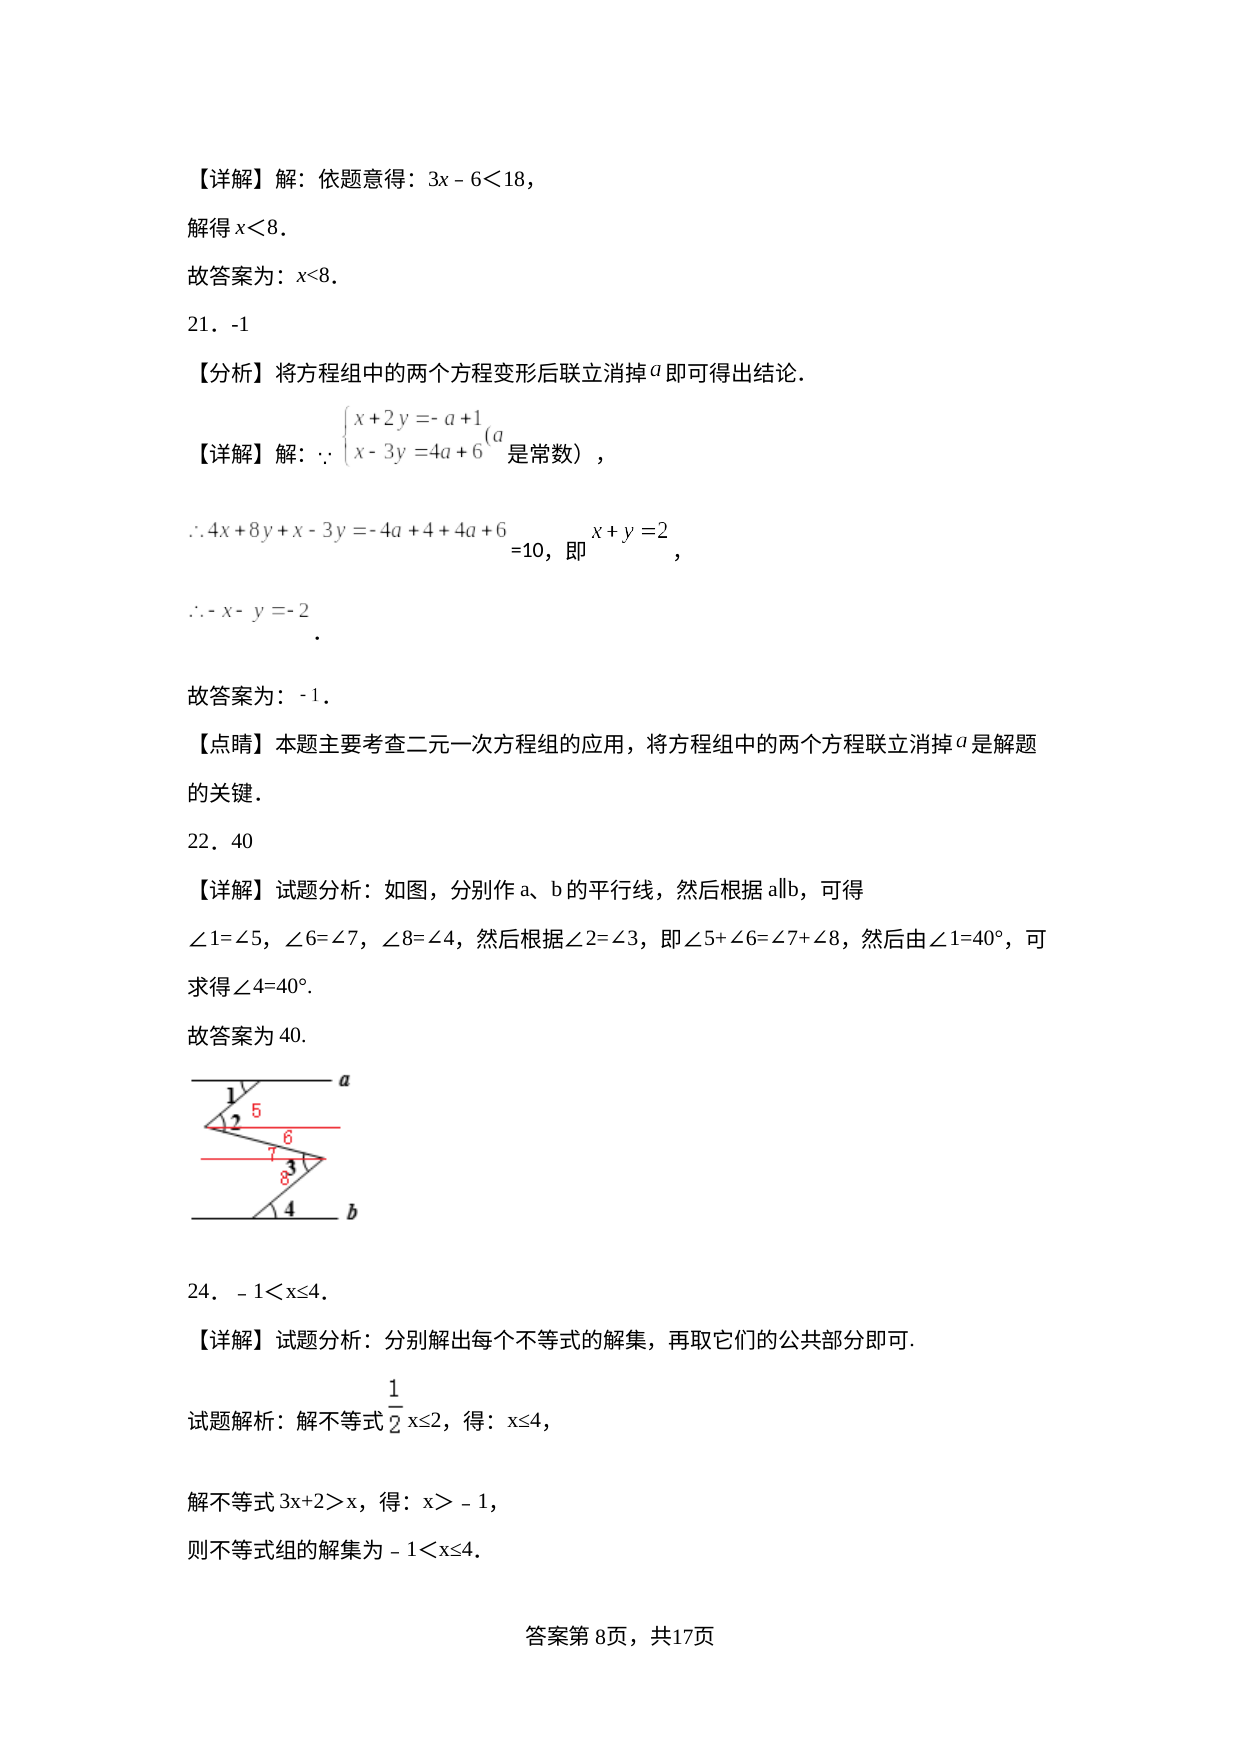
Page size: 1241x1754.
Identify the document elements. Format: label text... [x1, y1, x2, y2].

text 21．-1 [187, 307, 1053, 339]
text 故答案为：． [187, 679, 1053, 711]
text ． [187, 598, 1053, 663]
text 则不等式组的解集为﹣1＜x≤4． [187, 1532, 1053, 1565]
text 解得x＜8． [187, 210, 1053, 243]
text 【详解】解：依题意得：3x﹣6＜18， [187, 162, 1053, 194]
text 【详解】试题分析：分别解出每个不等式的解集，再取它们的公共部分即可. [187, 1322, 1053, 1355]
text 【详解】试题分析：如图，分别作a、b的平行线，然后根据a∥b，可得∠1=∠5，∠6=∠7，∠8=∠4，然后根据∠2=∠3，即∠5+∠6=∠7+∠8，然后由∠1=40°，可求得∠4=40°. [187, 872, 1053, 1002]
text 【点睛】本题主要考查二元一次方程组的应用，将方程组中的两个方程联立消掉是解题的关键． [187, 727, 1053, 808]
text 22．40 [187, 824, 1053, 857]
text 【详解】解：是常数）， [187, 404, 1053, 501]
text 解不等式3x+2＞x，得：x＞﹣1， [187, 1484, 1053, 1517]
picture [187, 1066, 369, 1237]
picture [384, 1370, 408, 1438]
text 故答案为40. [187, 1018, 1053, 1051]
text 故答案为：x<8． [187, 259, 1053, 291]
text 【分析】将方程组中的两个方程变形后联立消掉即可得出结论． [187, 355, 1053, 388]
text 试题解析：解不等式x≤2，得：x≤4， [187, 1371, 1053, 1468]
text =10，即， [187, 517, 1053, 582]
text 24．﹣1＜x≤4． [187, 1274, 1053, 1307]
